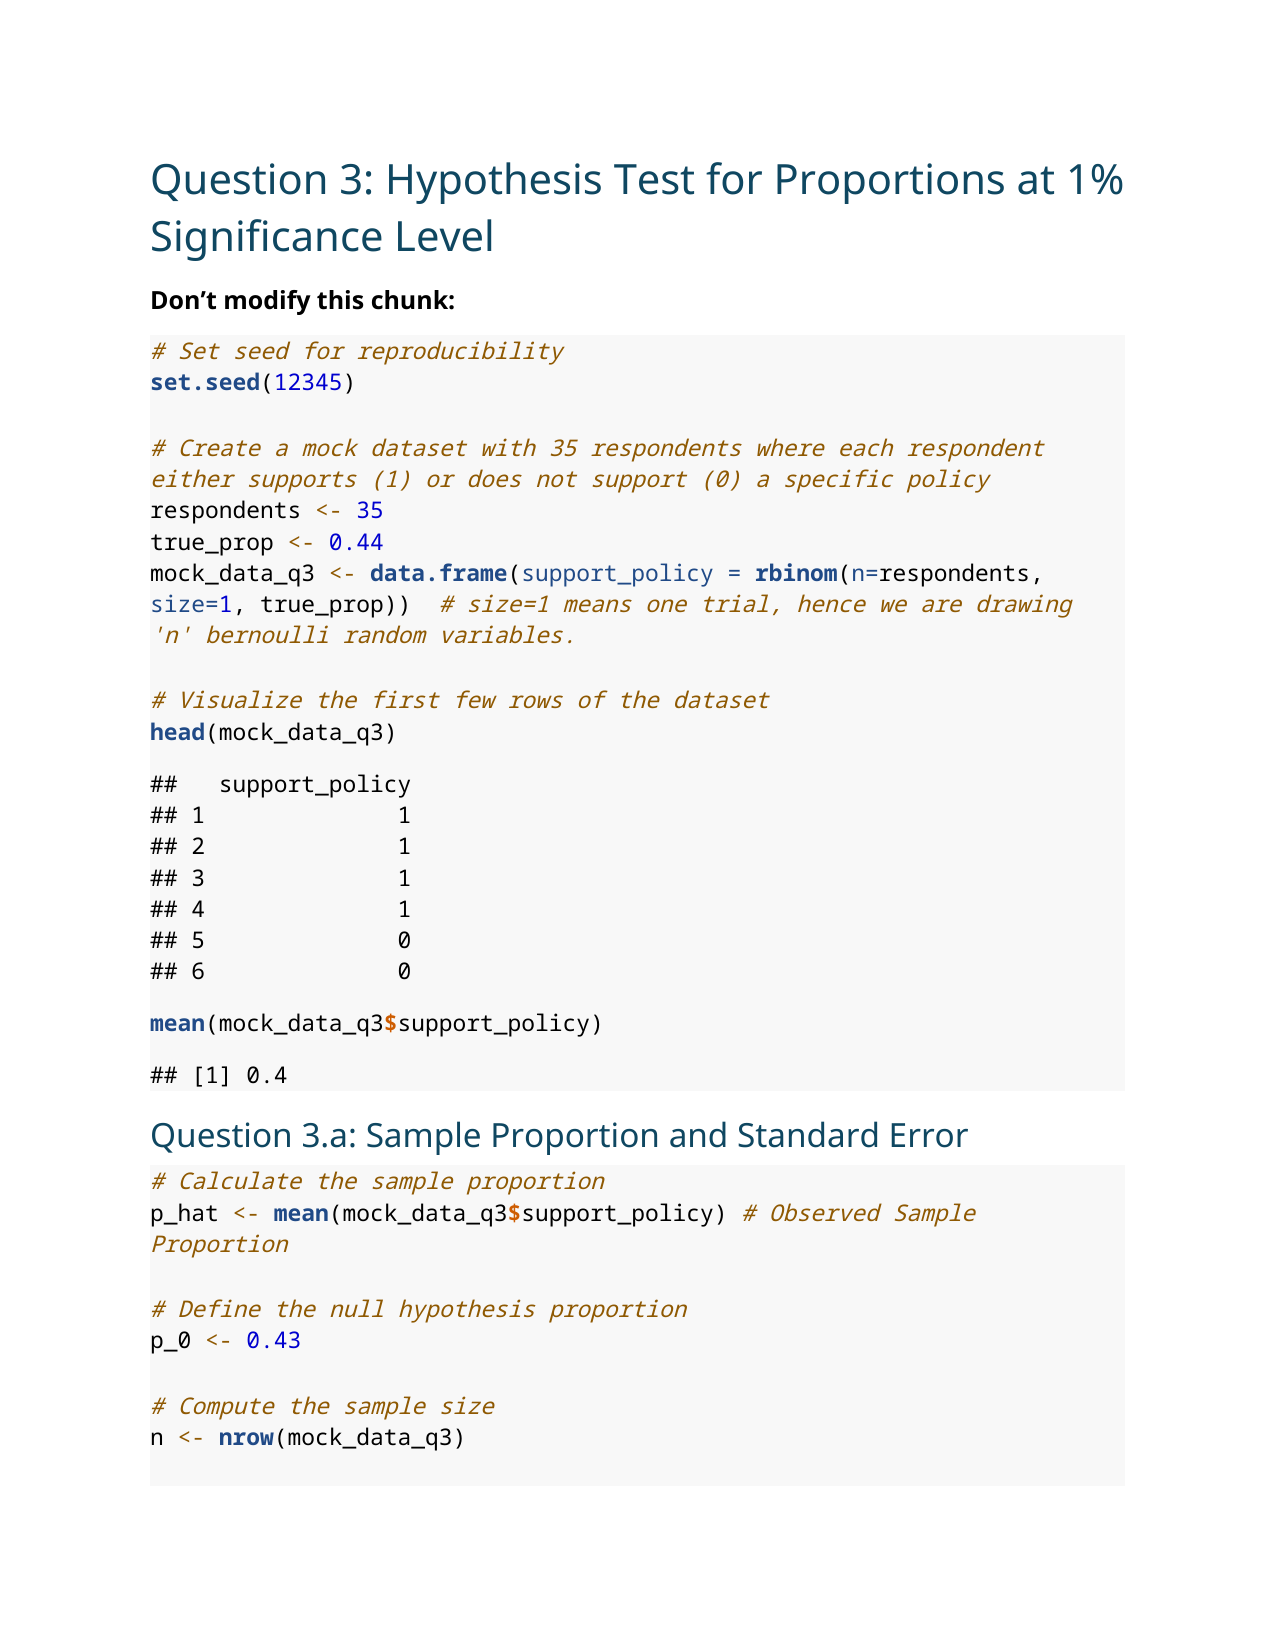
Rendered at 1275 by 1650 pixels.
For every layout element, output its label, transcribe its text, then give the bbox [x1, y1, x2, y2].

text mean(mock_data_q3$support_policy) [150, 1007, 1125, 1039]
subtitle Question 3.a: Sample Proportion and Standard Error [150, 1112, 1125, 1157]
subtitle Question 3: Hypothesis Test for Proportions at 1% Significance Level [150, 150, 1125, 263]
text ## [1] 0.4 [150, 1059, 1125, 1091]
text # Set seed for reproducibility set.seed(12345) # Create a mock dataset with 35 respondents where each respondent either supports (1) or does not support (0) a specific policy respondents <- 35 true_prop <- 0.44 mock_data_q3 <- data.frame(support_policy = rbinom(n=respondents, size=1, true_prop)) # size=1 means one trial, hence we are drawing 'n' bernoulli random variables. # Visualize the first few rows of the dataset head(mock_data_q3) [150, 335, 1125, 747]
text ## support_policy ## 1 1 ## 2 1 ## 3 1 ## 4 1 ## 5 0 ## 6 0 [150, 768, 1125, 987]
text Don’t modify this chunk: [150, 282, 1125, 316]
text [150, 1165, 1125, 1486]
